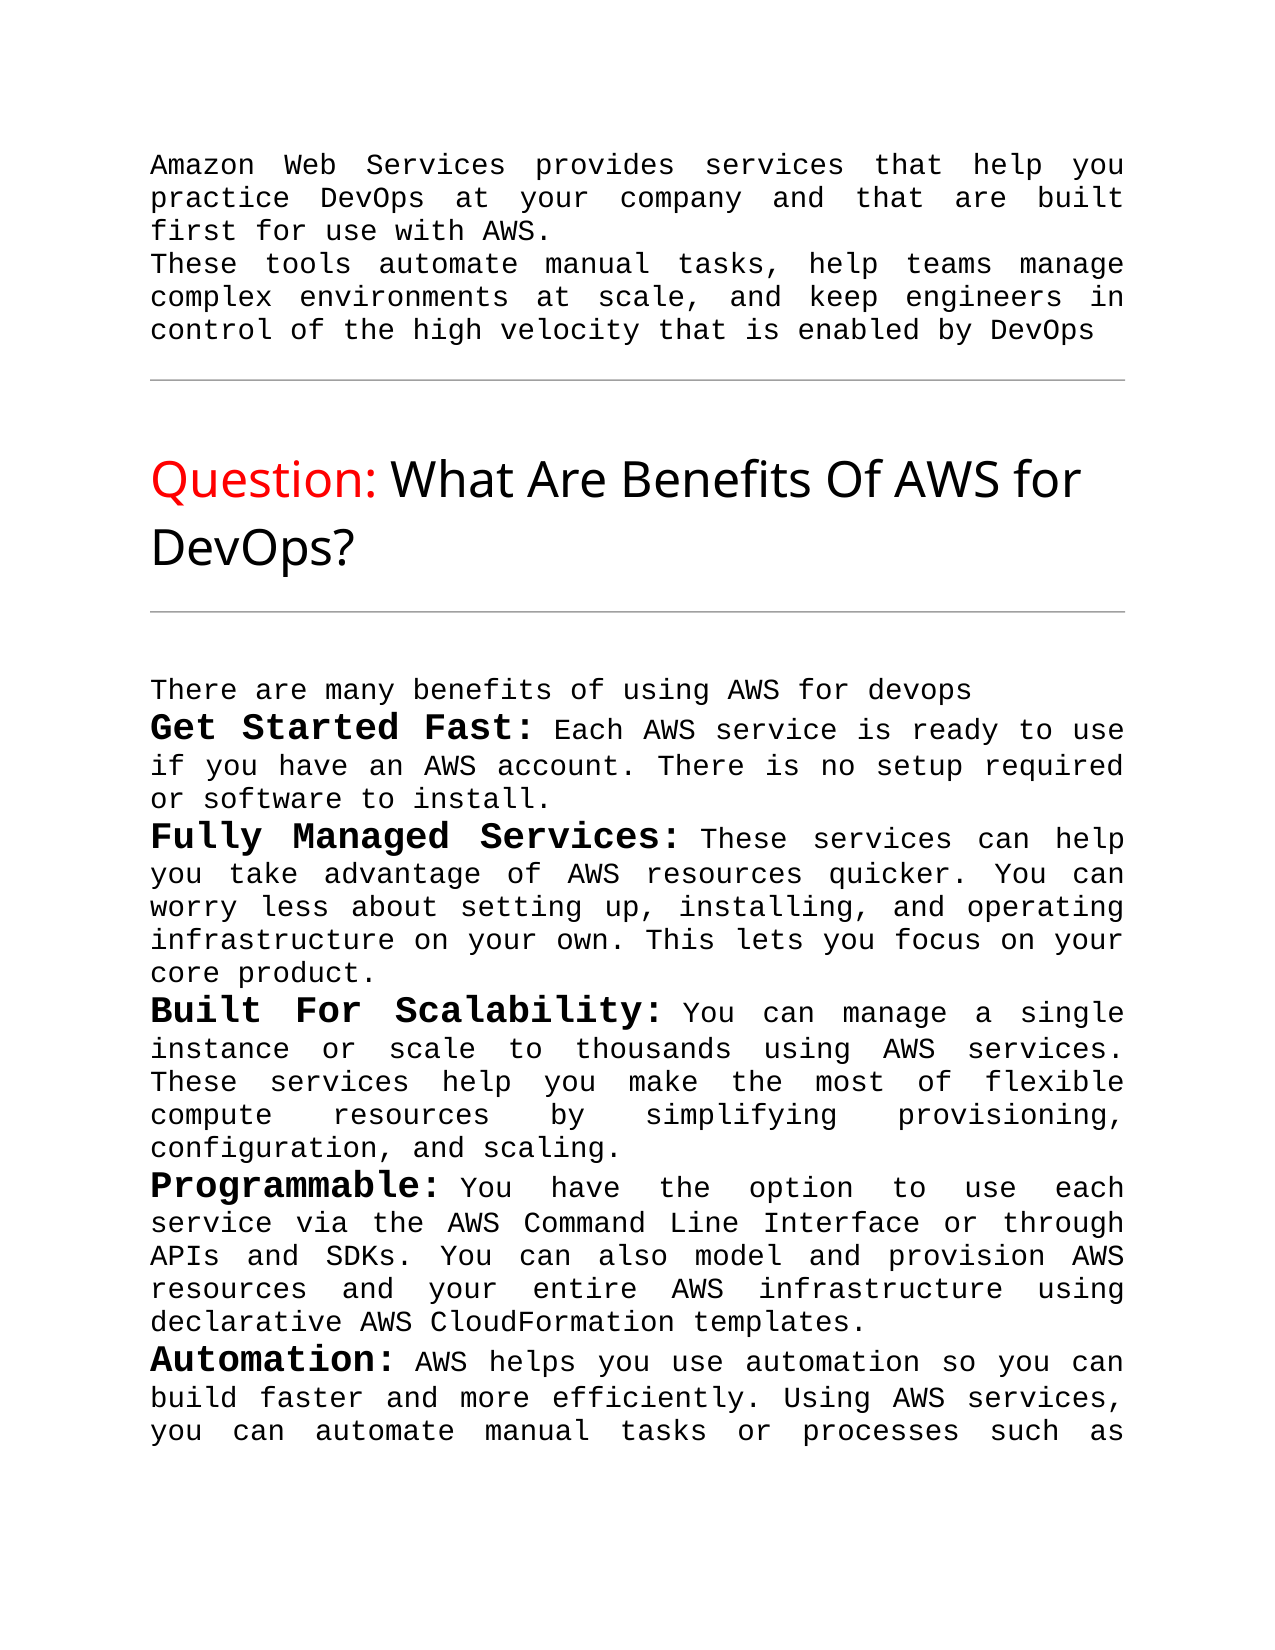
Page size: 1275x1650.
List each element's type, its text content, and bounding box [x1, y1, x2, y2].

text These tools automate manual tasks, help teams manage complex environments at scale, and keep engineers in control of the high velocity that is enabled by DevOps [150, 249, 1125, 348]
text Question: What Are Benefits Of AWS for DevOps? [150, 443, 1125, 580]
text There are many benefits of using AWS for devops [150, 675, 1125, 708]
text Amazon Web Services provides services that help you practice DevOps at your company and that are built first for use with AWS. [150, 150, 1125, 249]
text Built For Scalability: You can manage a single instance or scale to thousands using AWS services. These services help you make the most of flexible compute resources by simplifying provisioning, configuration, and scaling. [150, 991, 1125, 1166]
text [150, 1341, 1125, 1449]
text Fully Managed Services: These services can help you take advantage of AWS resources quicker. You can worry less about setting up, installing, and operating infrastructure on your own. This lets you focus on your core product. [150, 817, 1125, 991]
text Get Started Fast: Each AWS service is ready to use if you have an AWS account. There is no setup required or software to install. [150, 708, 1125, 817]
text Programmable: You have the option to use each service via the AWS Command Line Interface or through APIs and SDKs. You can also model and provision AWS resources and your entire AWS infrastructure using declarative AWS CloudFormation templates. [150, 1166, 1125, 1341]
